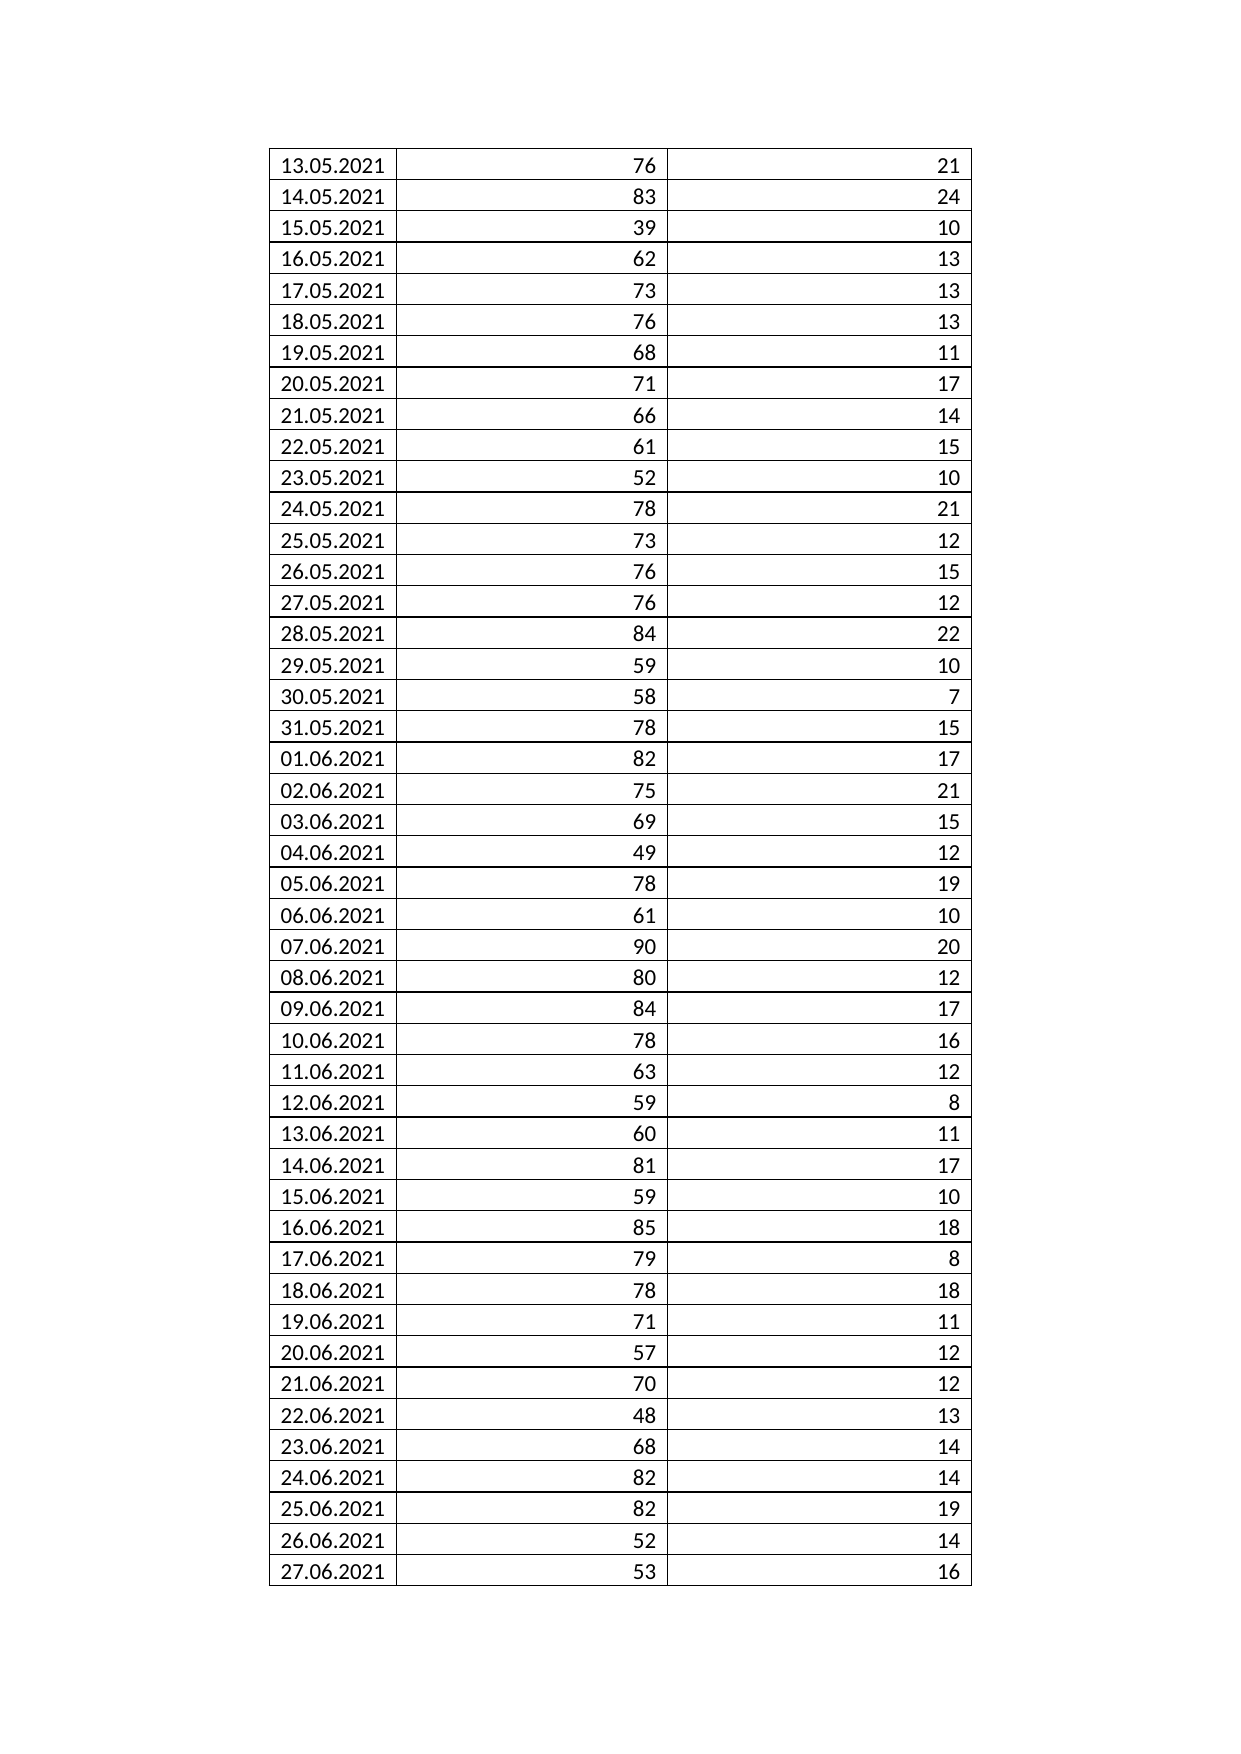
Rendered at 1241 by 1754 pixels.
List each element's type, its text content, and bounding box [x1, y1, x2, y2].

table_cell 04.06.2021 [270, 836, 396, 866]
table_cell 8 [668, 1086, 971, 1116]
table_cell 10 [668, 211, 971, 241]
table_cell 78 [397, 711, 667, 741]
table_cell 07.06.2021 [270, 930, 396, 960]
table_cell 59 [397, 1180, 667, 1210]
table_cell 26.05.2021 [270, 555, 396, 585]
table_cell 25.06.2021 [270, 1493, 396, 1523]
table_cell 18.05.2021 [270, 305, 396, 335]
table_cell 17.05.2021 [270, 274, 396, 304]
table_cell 17 [668, 368, 971, 398]
table_cell 76 [397, 305, 667, 335]
table_cell 82 [397, 1493, 667, 1523]
table_cell 58 [397, 680, 667, 710]
table_cell 17 [668, 743, 971, 773]
table_cell 73 [397, 274, 667, 304]
table_cell 14 [668, 399, 971, 429]
table_cell 68 [397, 1430, 667, 1460]
table_cell 22.05.2021 [270, 430, 396, 460]
table_cell 76 [397, 586, 667, 616]
table_cell 17.06.2021 [270, 1243, 396, 1273]
table_cell 11 [668, 1305, 971, 1335]
table_cell 24.05.2021 [270, 493, 396, 523]
table_cell 21 [668, 493, 971, 523]
table_cell 19.05.2021 [270, 336, 396, 366]
table_cell 12 [668, 586, 971, 616]
table_cell 70 [397, 1368, 667, 1398]
table_cell 15 [668, 711, 971, 741]
table_cell 26.06.2021 [270, 1524, 396, 1554]
table_cell 29.05.2021 [270, 649, 396, 679]
table_cell 39 [397, 211, 667, 241]
table_cell 19 [668, 1493, 971, 1523]
table_cell 10 [668, 649, 971, 679]
table_cell 78 [397, 1274, 667, 1304]
table_cell 20.06.2021 [270, 1336, 396, 1366]
table_cell 12.06.2021 [270, 1086, 396, 1116]
table_cell 14.06.2021 [270, 1149, 396, 1179]
table_cell 21.05.2021 [270, 399, 396, 429]
table_cell 61 [397, 899, 667, 929]
table_cell 05.06.2021 [270, 868, 396, 898]
table_cell 02.06.2021 [270, 774, 396, 804]
table_cell 73 [397, 524, 667, 554]
table_cell 18 [668, 1274, 971, 1304]
table_cell 79 [397, 1243, 667, 1273]
table_cell 10 [668, 1180, 971, 1210]
table_cell 82 [397, 743, 667, 773]
table_cell 14 [668, 1524, 971, 1554]
table_cell 13 [668, 1399, 971, 1429]
table_cell 13 [668, 274, 971, 304]
table_cell 19 [668, 868, 971, 898]
table_cell 20.05.2021 [270, 368, 396, 398]
table_cell 85 [397, 1211, 667, 1241]
table_cell 06.06.2021 [270, 899, 396, 929]
table_cell 12 [668, 1336, 971, 1366]
table_cell 62 [397, 243, 667, 273]
table_cell 31.05.2021 [270, 711, 396, 741]
table_cell 01.06.2021 [270, 743, 396, 773]
table_cell 23.05.2021 [270, 461, 396, 491]
table_cell 66 [397, 399, 667, 429]
table_cell 8 [668, 1243, 971, 1273]
table_cell 15.06.2021 [270, 1180, 396, 1210]
table_cell 14 [668, 1461, 971, 1491]
table_cell 81 [397, 1149, 667, 1179]
table_cell 22 [668, 618, 971, 648]
table_cell 16 [668, 1555, 971, 1585]
table_cell 18.06.2021 [270, 1274, 396, 1304]
table_cell 63 [397, 1055, 667, 1085]
table_cell 52 [397, 461, 667, 491]
table_cell 12 [668, 836, 971, 866]
table_cell 27.05.2021 [270, 586, 396, 616]
table_cell 22.06.2021 [270, 1399, 396, 1429]
table_cell 03.06.2021 [270, 805, 396, 835]
table_cell 10 [668, 899, 971, 929]
table_cell 59 [397, 649, 667, 679]
table_cell 82 [397, 1461, 667, 1491]
table_cell 71 [397, 1305, 667, 1335]
table_cell 75 [397, 774, 667, 804]
table_cell 11 [668, 1118, 971, 1148]
table_cell 61 [397, 430, 667, 460]
table_cell 30.05.2021 [270, 680, 396, 710]
table_cell 68 [397, 336, 667, 366]
table_cell 11.06.2021 [270, 1055, 396, 1085]
table_cell 17 [668, 993, 971, 1023]
table_cell 78 [397, 493, 667, 523]
table_cell 76 [397, 555, 667, 585]
table_cell 24.06.2021 [270, 1461, 396, 1491]
table_cell 15.05.2021 [270, 211, 396, 241]
table_cell 15 [668, 555, 971, 585]
table_cell 18 [668, 1211, 971, 1241]
table_cell 90 [397, 930, 667, 960]
table_cell 10 [668, 461, 971, 491]
table_cell 14.05.2021 [270, 180, 396, 210]
table_cell 13.06.2021 [270, 1118, 396, 1148]
table_cell 15 [668, 430, 971, 460]
table_cell 52 [397, 1524, 667, 1554]
table_cell 71 [397, 368, 667, 398]
table_cell 24 [668, 180, 971, 210]
table_cell 20 [668, 930, 971, 960]
table_cell 84 [397, 618, 667, 648]
table_cell 48 [397, 1399, 667, 1429]
table_cell 16 [668, 1024, 971, 1054]
table_cell 15 [668, 805, 971, 835]
table_cell 59 [397, 1086, 667, 1116]
table_cell 78 [397, 868, 667, 898]
table_cell 69 [397, 805, 667, 835]
table_cell 7 [668, 680, 971, 710]
table_cell 23.06.2021 [270, 1430, 396, 1460]
table_cell 13.05.2021 [270, 149, 396, 179]
table_cell 09.06.2021 [270, 993, 396, 1023]
table_cell 27.06.2021 [270, 1555, 396, 1585]
table_cell 84 [397, 993, 667, 1023]
table_cell 11 [668, 336, 971, 366]
table_cell 10.06.2021 [270, 1024, 396, 1054]
table_cell 08.06.2021 [270, 961, 396, 991]
table_cell 25.05.2021 [270, 524, 396, 554]
table_cell 53 [397, 1555, 667, 1585]
table_cell 16.05.2021 [270, 243, 396, 273]
table_cell 80 [397, 961, 667, 991]
table_cell 76 [397, 149, 667, 179]
table_cell 60 [397, 1118, 667, 1148]
table_cell 14 [668, 1430, 971, 1460]
table_cell 12 [668, 524, 971, 554]
table_cell 12 [668, 961, 971, 991]
table_cell 28.05.2021 [270, 618, 396, 648]
table_cell 13 [668, 243, 971, 273]
table_cell 49 [397, 836, 667, 866]
table_cell 83 [397, 180, 667, 210]
table_cell 21 [668, 774, 971, 804]
table_cell 21 [668, 149, 971, 179]
table_cell 57 [397, 1336, 667, 1366]
table_cell 13 [668, 305, 971, 335]
table_cell 12 [668, 1055, 971, 1085]
table_cell 78 [397, 1024, 667, 1054]
table_cell 16.06.2021 [270, 1211, 396, 1241]
table_cell 17 [668, 1149, 971, 1179]
table_cell 12 [668, 1368, 971, 1398]
table_cell 19.06.2021 [270, 1305, 396, 1335]
table_cell 21.06.2021 [270, 1368, 396, 1398]
